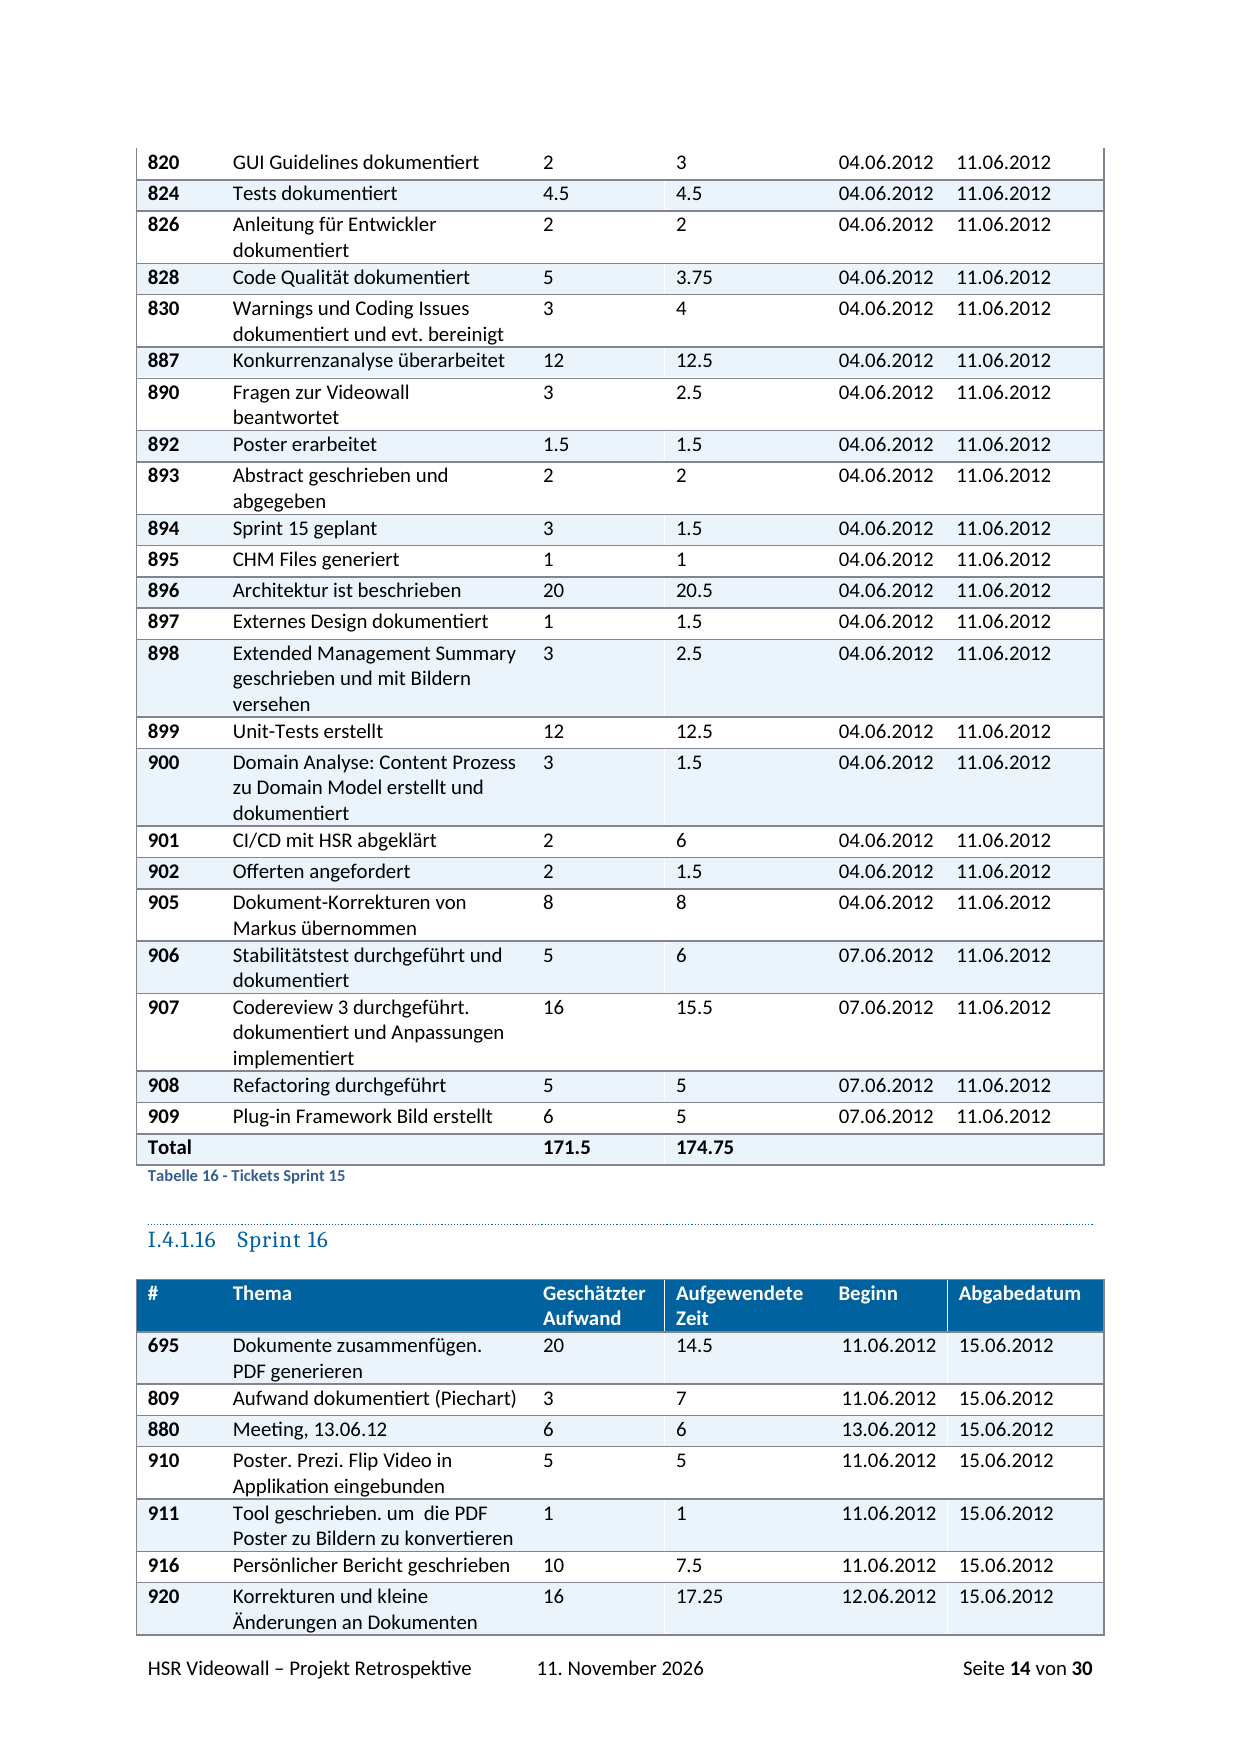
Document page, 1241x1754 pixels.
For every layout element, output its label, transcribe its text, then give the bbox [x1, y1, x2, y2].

table_cell Tool geschrieben. um die PDF Poster zu Bildern zu konvertieren [221, 1500, 532, 1551]
table_cell 1 [665, 1500, 827, 1551]
table_cell 04.06.2012 [827, 640, 945, 716]
table_cell 15.5 [665, 994, 827, 1070]
table_cell 12.5 [665, 348, 827, 377]
table_cell 11.06.2012 [945, 379, 1103, 430]
table_cell 11.06.2012 [945, 890, 1103, 940]
table_cell 902 [137, 858, 221, 888]
table_cell 15.06.2012 [948, 1447, 1103, 1498]
table_cell 5 [532, 1072, 664, 1102]
table_cell 11.06.2012 [945, 718, 1103, 747]
table_cell Total [137, 1135, 221, 1164]
table_cell 11.06.2012 [827, 1500, 947, 1551]
table_cell 809 [137, 1385, 221, 1414]
table_cell 04.06.2012 [827, 431, 945, 461]
table_cell Sprint 15 geplant [221, 515, 532, 545]
table_cell 1.5 [532, 431, 664, 461]
table_cell Poster erarbeitet [221, 431, 532, 461]
table_cell 828 [137, 264, 221, 294]
table_cell Tests dokumentiert [221, 181, 532, 210]
table_cell [945, 1135, 1103, 1164]
table_cell 15.06.2012 [948, 1333, 1103, 1383]
table_header # [137, 1280, 221, 1331]
table_cell 908 [137, 1072, 221, 1102]
table_cell 12.5 [665, 718, 827, 747]
table_cell Persönlicher Bericht geschrieben [221, 1552, 532, 1582]
table_cell Domain Analyse: Content Prozess zu Domain Model erstellt und dokumentiert [221, 749, 532, 825]
subtitle Sprint 16 [148, 1223, 1093, 1253]
table_cell 2 [532, 212, 664, 262]
table_cell 04.06.2012 [827, 609, 945, 638]
table_cell Code Qualität dokumentiert [221, 264, 532, 294]
table_cell 04.06.2012 [827, 348, 945, 377]
table_cell 3.75 [665, 264, 827, 294]
table_cell 2.5 [665, 379, 827, 430]
table_cell Codereview 3 durchgeführt. dokumentiert und Anpassungen implementiert [221, 994, 532, 1070]
table_cell 11.06.2012 [945, 858, 1103, 888]
table_cell CHM Files generiert [221, 546, 532, 576]
table_cell 1.5 [665, 431, 827, 461]
table_cell 898 [137, 640, 221, 716]
table_cell 04.06.2012 [827, 264, 945, 294]
table_cell 1 [532, 546, 664, 576]
table_cell 04.06.2012 [827, 890, 945, 940]
table_cell 11.06.2012 [945, 348, 1103, 377]
table_cell 8 [665, 890, 827, 940]
table_cell 887 [137, 348, 221, 377]
table_cell 11.06.2012 [945, 515, 1103, 545]
table_cell 3 [532, 640, 664, 716]
table_cell 11.06.2012 [945, 609, 1103, 638]
table_cell 2 [532, 858, 664, 888]
table_cell 17.25 [665, 1583, 827, 1634]
table_cell 3 [532, 295, 664, 346]
table_cell Aufwand dokumentiert (Piechart) [221, 1385, 532, 1414]
table_cell 826 [137, 212, 221, 262]
table_cell 911 [137, 1500, 221, 1551]
table_cell 20 [532, 578, 664, 607]
table_cell 3 [532, 749, 664, 825]
table_header Beginn [827, 1280, 947, 1331]
table_cell 2 [532, 463, 664, 513]
table_cell 11.06.2012 [945, 546, 1103, 576]
table_cell 11.06.2012 [945, 749, 1103, 825]
table_cell 5 [532, 264, 664, 294]
table_cell 12 [532, 718, 664, 747]
table_cell 11.06.2012 [945, 942, 1103, 993]
table_cell Dokumente zusammenfügen. PDF generieren [221, 1333, 532, 1383]
table_cell 880 [137, 1416, 221, 1446]
table_cell 1.5 [665, 858, 827, 888]
table_cell 20 [532, 1333, 664, 1383]
table_cell 2 [532, 827, 664, 857]
table_cell 2 [665, 212, 827, 262]
table_cell 890 [137, 379, 221, 430]
table_cell 897 [137, 609, 221, 638]
table_cell 11.06.2012 [945, 463, 1103, 513]
table_cell 04.06.2012 [827, 718, 945, 747]
table_cell 11.06.2012 [827, 1333, 947, 1383]
table_cell Abstract geschrieben und abgegeben [221, 463, 532, 513]
table_cell 04.06.2012 [827, 515, 945, 545]
table_cell 920 [137, 1583, 221, 1634]
table_cell 6 [665, 942, 827, 993]
table_cell 2.5 [665, 640, 827, 716]
table_cell 15.06.2012 [948, 1416, 1103, 1446]
table_cell 901 [137, 827, 221, 857]
table_cell 1.5 [665, 609, 827, 638]
table_cell 6 [665, 1416, 827, 1446]
table_header Abgabedatum [948, 1280, 1103, 1331]
table_cell 6 [532, 1103, 664, 1133]
table_cell 11.06.2012 [945, 1072, 1103, 1102]
table_cell 11.06.2012 [945, 827, 1103, 857]
table_cell 11.06.2012 [945, 1103, 1103, 1133]
table_cell Unit-Tests erstellt [221, 718, 532, 747]
table_cell 909 [137, 1103, 221, 1133]
table_cell Anleitung für Entwickler dokumentiert [221, 212, 532, 262]
table_cell 893 [137, 463, 221, 513]
table_cell 11.06.2012 [945, 994, 1103, 1070]
table_cell 04.06.2012 [827, 295, 945, 346]
table_cell 15.06.2012 [948, 1500, 1103, 1551]
table_cell 1.5 [665, 749, 827, 825]
table_cell Meeting, 13.06.12 [221, 1416, 532, 1446]
table_cell Offerten angefordert [221, 858, 532, 888]
table_cell 11.06.2012 [827, 1552, 947, 1582]
table_cell CI/CD mit HSR abgeklärt [221, 827, 532, 857]
table_cell 895 [137, 546, 221, 576]
table_cell 1 [532, 1500, 664, 1551]
table_cell 04.06.2012 [827, 148, 945, 179]
table_cell 907 [137, 994, 221, 1070]
table_cell 11.06.2012 [945, 264, 1103, 294]
table_cell 04.06.2012 [827, 827, 945, 857]
table_cell 2 [532, 148, 664, 179]
table_cell 916 [137, 1552, 221, 1582]
table_cell 1.5 [665, 515, 827, 545]
table_cell [827, 1135, 945, 1164]
table_cell Extended Management Summary geschrieben und mit Bildern versehen [221, 640, 532, 716]
table_cell 1 [532, 609, 664, 638]
table_cell 2 [665, 463, 827, 513]
table_cell 11.06.2012 [945, 212, 1103, 262]
table_cell 6 [532, 1416, 664, 1446]
table_cell Konkurrenzanalyse überarbeitet [221, 348, 532, 377]
table_cell 15.06.2012 [948, 1552, 1103, 1582]
table_cell 04.06.2012 [827, 181, 945, 210]
table_cell 171.5 [532, 1135, 664, 1164]
table_cell 5 [665, 1103, 827, 1133]
table_cell 695 [137, 1333, 221, 1383]
table_cell 04.06.2012 [827, 749, 945, 825]
table_cell 04.06.2012 [827, 858, 945, 888]
table_cell 11.06.2012 [945, 578, 1103, 607]
table_cell 3 [532, 1385, 664, 1414]
table_cell Plug-in Framework Bild erstellt [221, 1103, 532, 1133]
table_cell 906 [137, 942, 221, 993]
table_cell 4.5 [532, 181, 664, 210]
table_cell 11.06.2012 [945, 181, 1103, 210]
table_cell 910 [137, 1447, 221, 1498]
table_cell 4.5 [665, 181, 827, 210]
table_cell 13.06.2012 [827, 1416, 947, 1446]
table_cell 905 [137, 890, 221, 940]
table_cell [221, 1135, 532, 1164]
table_cell 04.06.2012 [827, 463, 945, 513]
table_cell 11.06.2012 [945, 640, 1103, 716]
table_cell 20.5 [665, 578, 827, 607]
table_cell 16 [532, 994, 664, 1070]
table_cell 11.06.2012 [945, 295, 1103, 346]
table_cell 824 [137, 181, 221, 210]
table_cell 16 [532, 1583, 664, 1634]
table_cell 04.06.2012 [827, 379, 945, 430]
table_cell 900 [137, 749, 221, 825]
table_header Aufgewendete Zeit [665, 1280, 827, 1331]
table_cell Warnings und Coding Issues dokumentiert und evt. bereinigt [221, 295, 532, 346]
table_cell 5 [532, 1447, 664, 1498]
table_cell 5 [665, 1072, 827, 1102]
table_cell 3 [532, 379, 664, 430]
table_cell 174.75 [665, 1135, 827, 1164]
table_cell 8 [532, 890, 664, 940]
table_cell 04.06.2012 [827, 546, 945, 576]
table_header Thema [221, 1280, 532, 1331]
table_cell 10 [532, 1552, 664, 1582]
table_cell Architektur ist beschrieben [221, 578, 532, 607]
table_cell GUI Guidelines dokumentiert [221, 148, 532, 179]
table_cell Poster. Prezi. Flip Video in Applikation eingebunden [221, 1447, 532, 1498]
table_cell 3 [665, 148, 827, 179]
table_cell 896 [137, 578, 221, 607]
table_cell 899 [137, 718, 221, 747]
table_cell 820 [137, 148, 221, 179]
table_cell 11.06.2012 [945, 148, 1103, 179]
table_cell 14.5 [665, 1333, 827, 1383]
table_cell 07.06.2012 [827, 942, 945, 993]
table_cell Dokument-Korrekturen von Markus übernommen [221, 890, 532, 940]
table_cell Fragen zur Videowall beantwortet [221, 379, 532, 430]
table_cell Refactoring durchgeführt [221, 1072, 532, 1102]
table_cell 830 [137, 295, 221, 346]
table_cell 892 [137, 431, 221, 461]
table_cell 15.06.2012 [948, 1583, 1103, 1634]
table_cell 3 [532, 515, 664, 545]
table_cell Externes Design dokumentiert [221, 609, 532, 638]
table_cell 07.06.2012 [827, 994, 945, 1070]
table_cell 7 [665, 1385, 827, 1414]
table_cell 894 [137, 515, 221, 545]
table_cell 07.06.2012 [827, 1072, 945, 1102]
table_cell 5 [532, 942, 664, 993]
table_cell 4 [665, 295, 827, 346]
table_cell 15.06.2012 [948, 1385, 1103, 1414]
table_cell 12 [532, 348, 664, 377]
table_cell 04.06.2012 [827, 212, 945, 262]
table_cell 7.5 [665, 1552, 827, 1582]
table_header Geschätzter Aufwand [532, 1280, 664, 1331]
table_cell 11.06.2012 [827, 1385, 947, 1414]
table_cell 11.06.2012 [945, 431, 1103, 461]
table_cell 04.06.2012 [827, 578, 945, 607]
table_cell 1 [665, 546, 827, 576]
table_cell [221, 1583, 532, 1634]
table_cell 5 [665, 1447, 827, 1498]
table_cell 6 [665, 827, 827, 857]
table_cell Stabilitätstest durchgeführt und dokumentiert [221, 942, 532, 993]
table_cell 07.06.2012 [827, 1103, 945, 1133]
table_cell 12.06.2012 [827, 1583, 947, 1634]
table_cell 11.06.2012 [827, 1447, 947, 1498]
